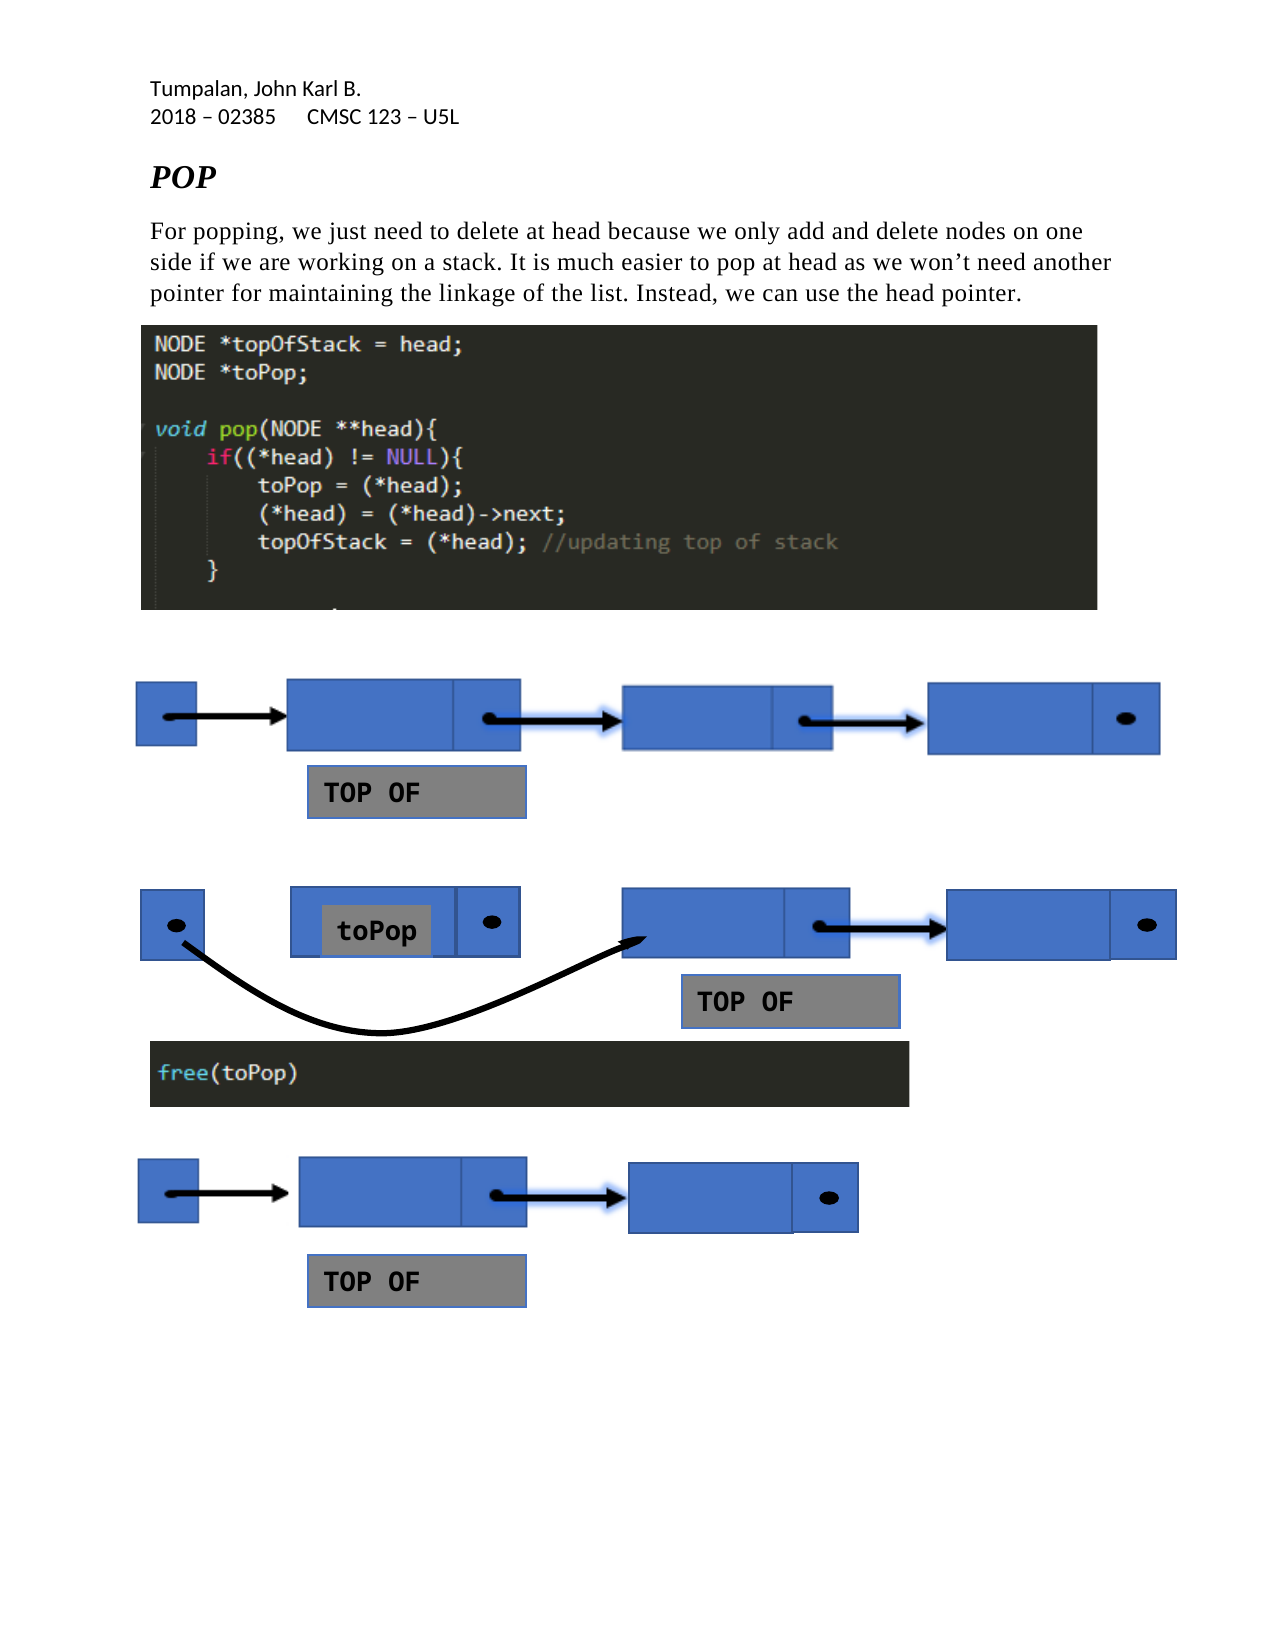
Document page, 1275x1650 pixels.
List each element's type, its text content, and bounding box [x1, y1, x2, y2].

text For popping, we just need to delete at head because we only add and delete nodes on one side if we are working on a stack. It is much easier to pop at head as we won’t need another pointer for maintaining the linkage of the list. Instead, we can use the head pointer. [150, 216, 1125, 307]
picture [611, 867, 978, 983]
picture [150, 1041, 910, 1107]
picture [141, 325, 1098, 610]
picture [127, 1136, 655, 1252]
picture [125, 656, 1221, 798]
text POP [150, 158, 1125, 196]
